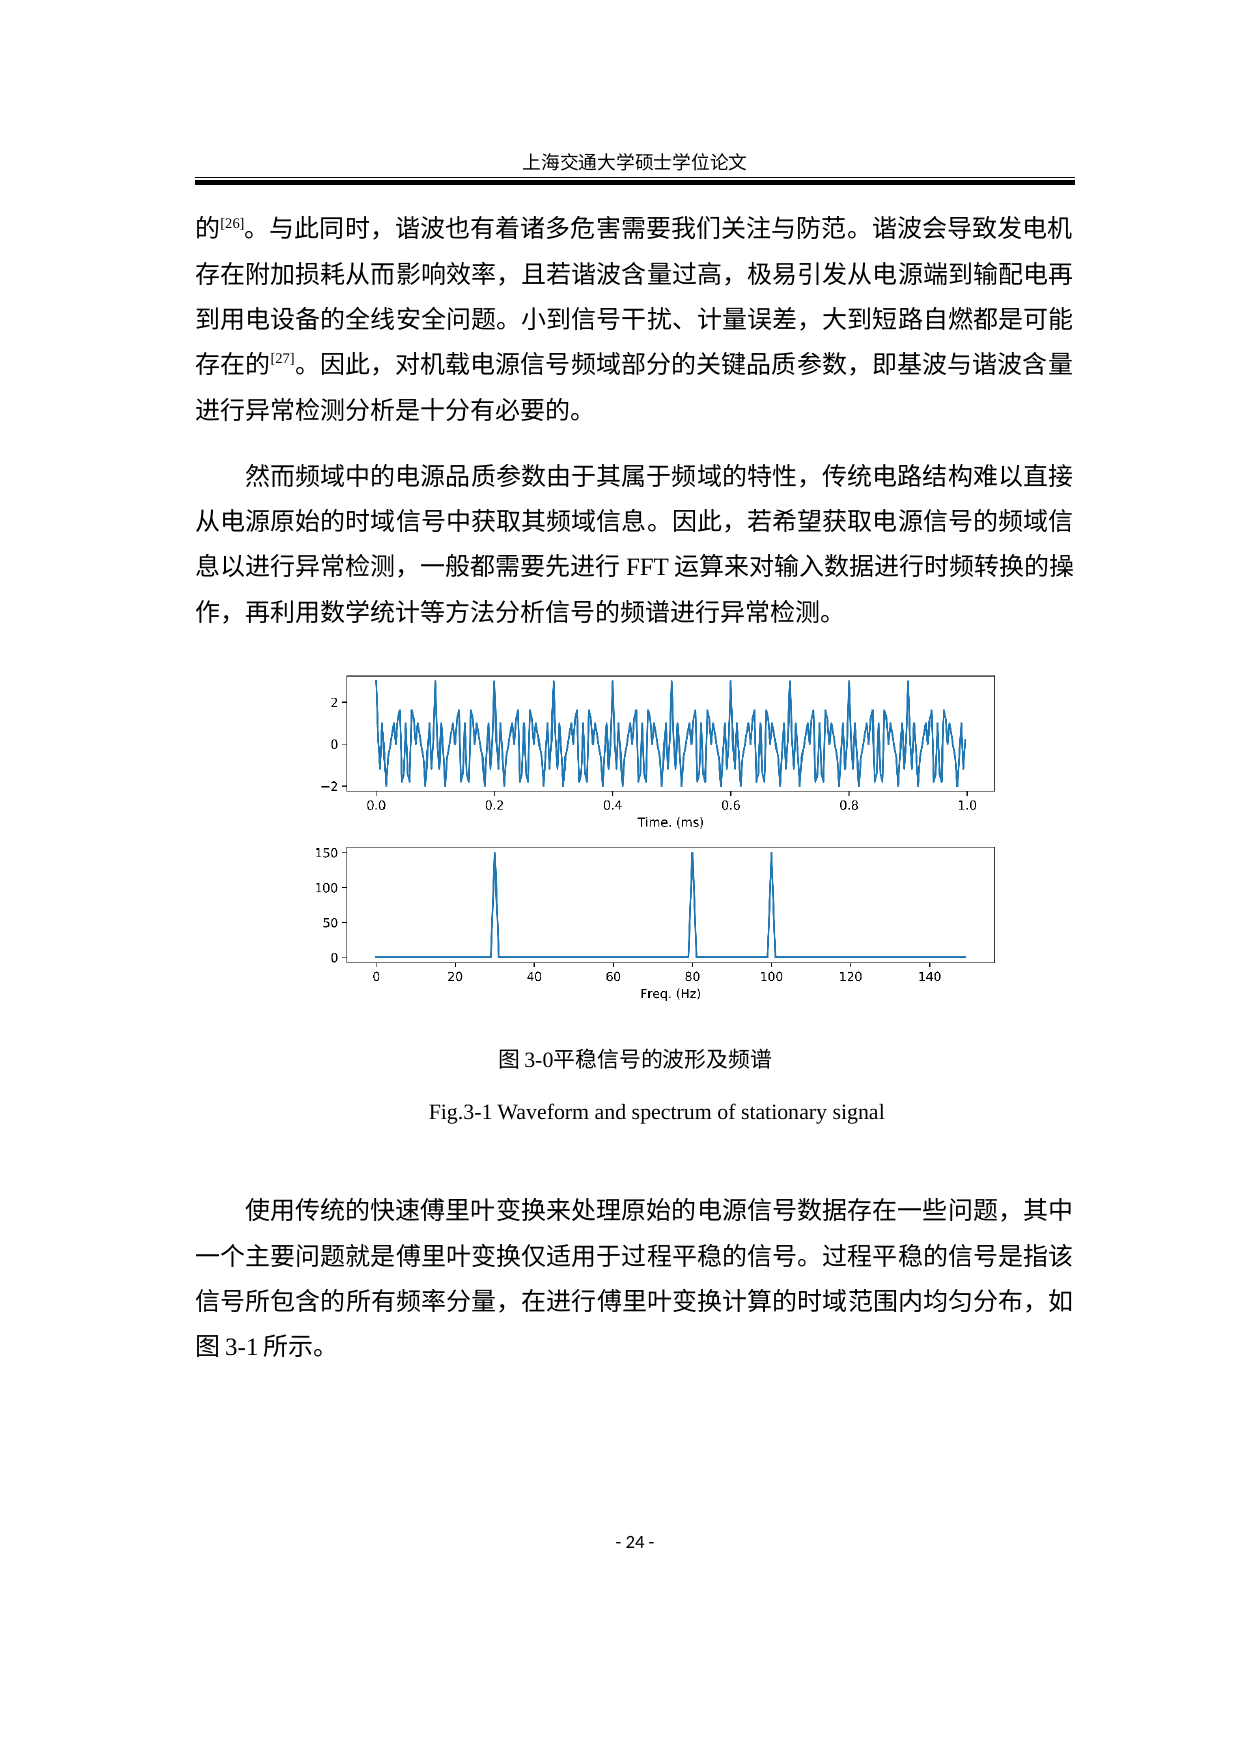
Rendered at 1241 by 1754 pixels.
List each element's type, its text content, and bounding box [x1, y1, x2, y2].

text Fig.3-1 Waveform and spectrum of stationary signal [239, 1099, 1075, 1124]
text 然而频域中的电源品质参数由于其属于频域的特性，传统电路结构难以直接从电源原始的时域信号中获取其频域信息。因此，若希望获取电源信号的频域信息以进行异常检测，一般都需要先进行FFT运算来对输入数据进行时频转换的操作，再利用数学统计等方法分析信号的频谱进行异常检测。 [195, 456, 1075, 628]
text 使用传统的快速傅里叶变换来处理原始的电源信号数据存在一些问题，其中一个主要问题就是傅里叶变换仅适用于过程平稳的信号。过程平稳的信号是指该信号所包含的所有频率分量，在进行傅里叶变换计算的时域范围内均匀分布，如图3-1所示。 [195, 1191, 1075, 1363]
text 图3-1平稳信号的波形及频谱 [195, 1042, 1075, 1073]
picture [301, 658, 1012, 1014]
